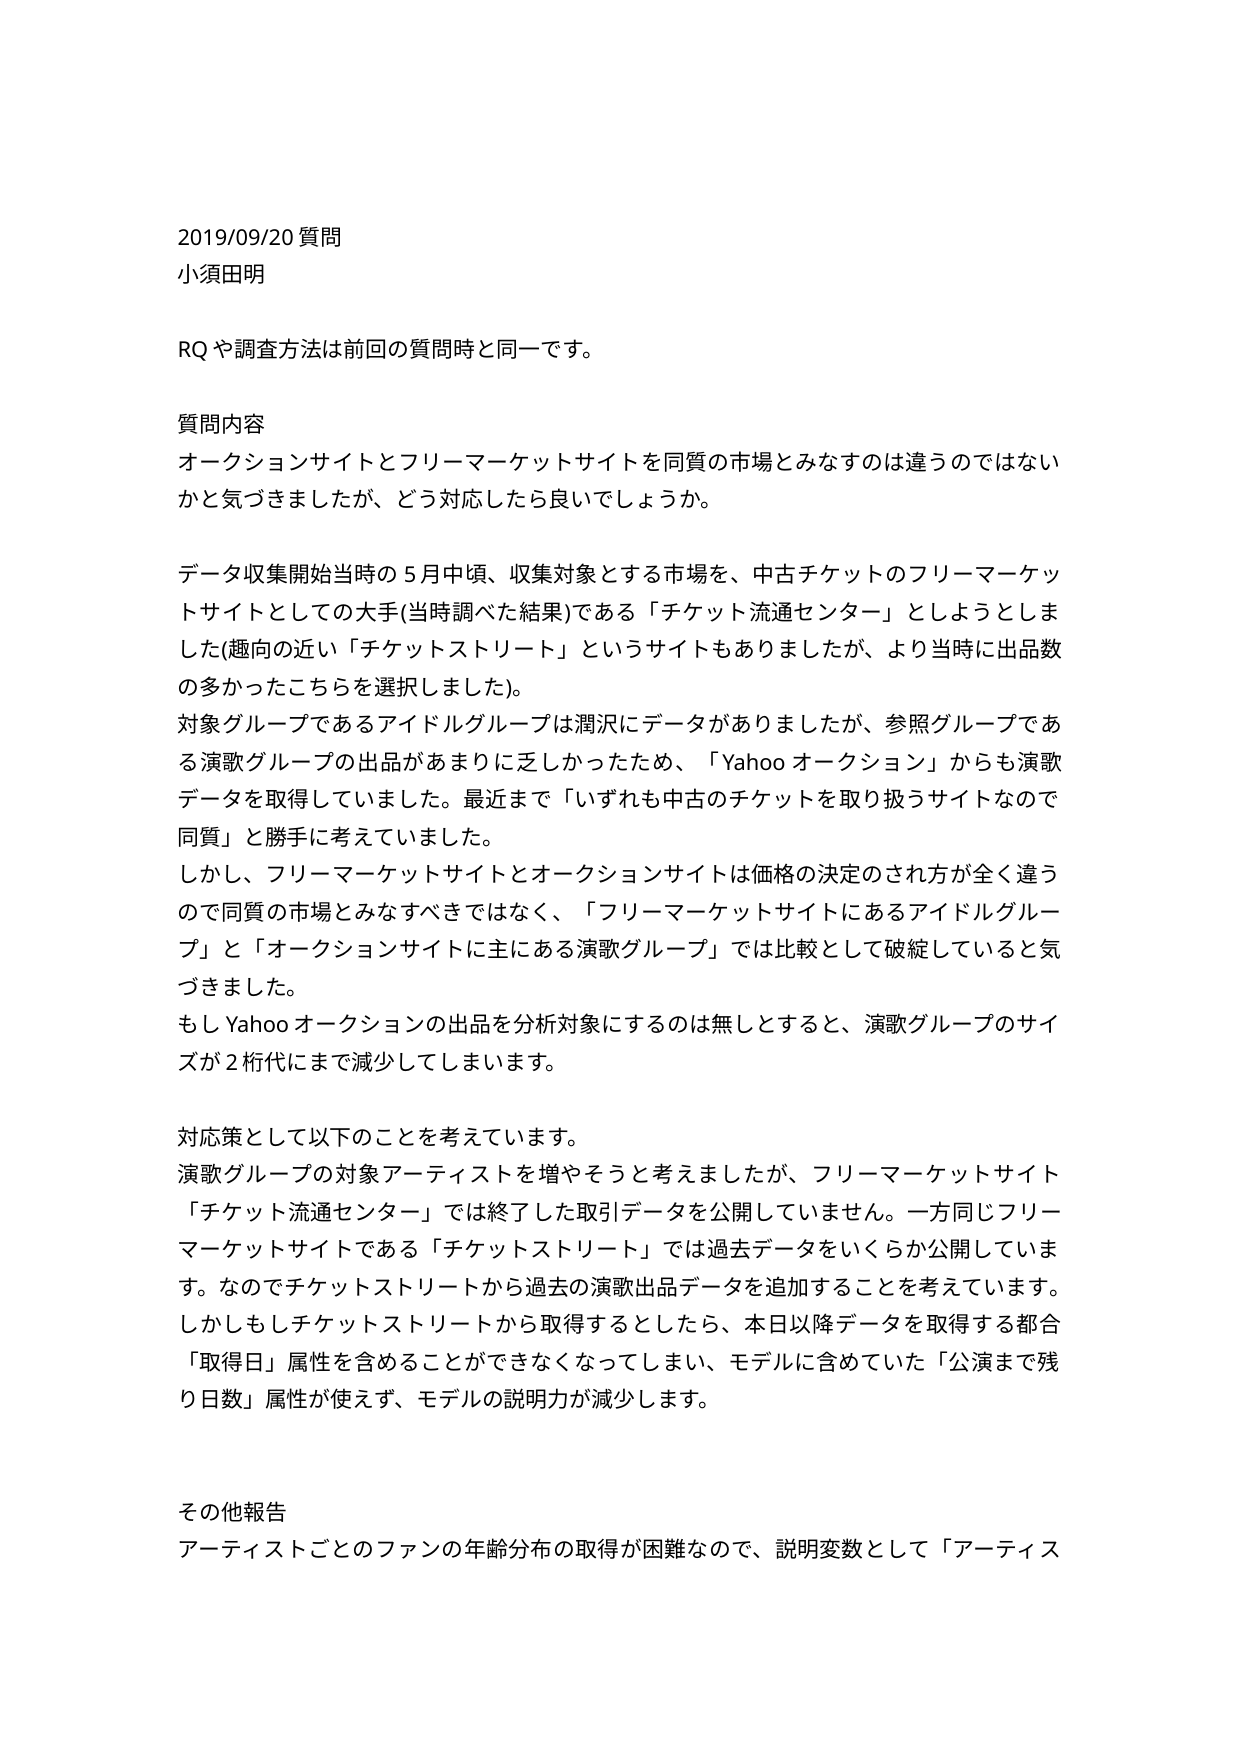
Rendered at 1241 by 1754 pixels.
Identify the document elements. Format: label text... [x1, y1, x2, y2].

text しかしもしチケットストリートから取得するとしたら、本日以降データを取得する都合「取得日」属性を含めることができなくなってしまい、モデルに含めていた「公演まで残り日数」属性が使えず、モデルの説明力が減少します。 [177, 1304, 1063, 1417]
text その他報告 [177, 1492, 1063, 1529]
text もしYahooオークションの出品を分析対象にするのは無しとすると、演歌グループのサイズが2桁代にまで減少してしまいます。 [177, 1004, 1063, 1079]
text しかし、フリーマーケットサイトとオークションサイトは価格の決定のされ方が全く違うので同質の市場とみなすべきではなく、「フリーマーケットサイトにあるアイドルグループ」と「オークションサイトに主にある演歌グループ」では比較として破綻していると気づきました。 [177, 854, 1063, 1004]
text オークションサイトとフリーマーケットサイトを同質の市場とみなすのは違うのではないかと気づきましたが、どう対応したら良いでしょうか。 [177, 442, 1063, 517]
text データ収集開始当時の5月中頃、収集対象とする市場を、中古チケットのフリーマーケットサイトとしての大手(当時調べた結果)である「チケット流通センター」としようとしました(趣向の近い「チケットストリート」というサイトもありましたが、より当時に出品数の多かったこちらを選択しました)。 [177, 554, 1063, 704]
text 対象グループであるアイドルグループは潤沢にデータがありましたが、参照グループである演歌グループの出品があまりに乏しかったため、「Yahooオークション」からも演歌データを取得していました。最近まで「いずれも中古のチケットを取り扱うサイトなので同質」と勝手に考えていました。 [177, 704, 1063, 854]
text 演歌グループの対象アーティストを増やそうと考えましたが、フリーマーケットサイト「チケット流通センター」では終了した取引データを公開していません。一方同じフリーマーケットサイトである「チケットストリート」では過去データをいくらか公開しています。なのでチケットストリートから過去の演歌出品データを追加することを考えています。 [177, 1154, 1063, 1304]
text 小須田明 [177, 254, 1063, 292]
text 対応策として以下のことを考えています。 [177, 1117, 1063, 1154]
text 質問内容 [177, 404, 1063, 442]
text RQや調査方法は前回の質問時と同一です。 [177, 329, 1063, 367]
text 2019/09/20質問 [177, 217, 1063, 254]
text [177, 1529, 1063, 1567]
